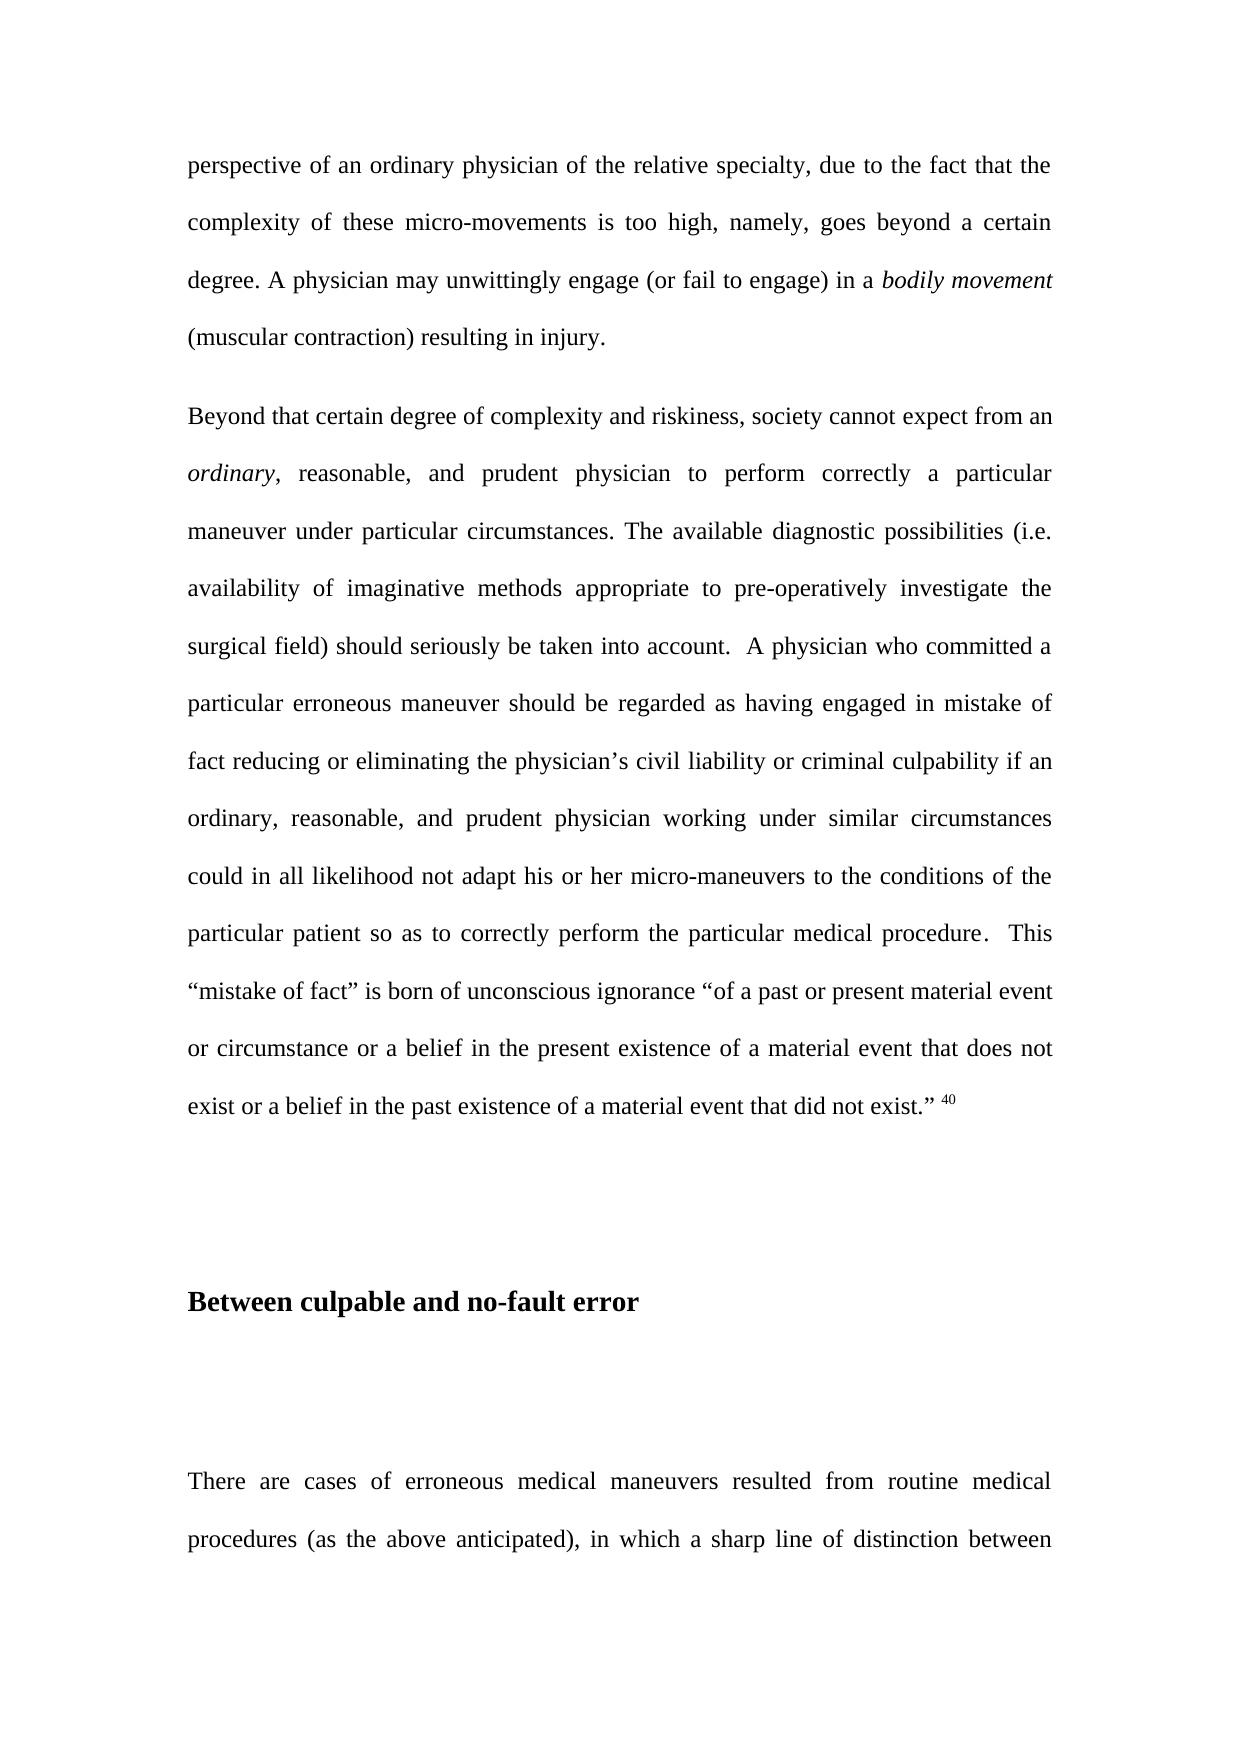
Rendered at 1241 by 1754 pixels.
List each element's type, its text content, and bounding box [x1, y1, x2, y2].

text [187, 1466, 1053, 1552]
text Between culpable and no-fault error [187, 1284, 1053, 1318]
text Beyond that certain degree of complexity and riskiness, society cannot expect from an ordinary, reasonable, and prudent physician to perform correctly a particular maneuver under particular circumstances. The available diagnostic possibilities (i.e. availability of imaginative methods appropriate to pre-operatively investigate the surgical field) should seriously be taken into account. A physician who committed a particular erroneous maneuver should be regarded as having engaged in mistake of fact reducing or eliminating the physician’s civil liability or criminal culpability if an ordinary, reasonable, and prudent physician working under similar circumstances could in all likelihood not adapt his or her micro-maneuvers to the conditions of the particular patient so as to correctly perform the particular medical procedure. This “mistake of fact” is born of unconscious ignorance “of a past or present material event or circumstance or a belief in the present existence of a material event that does not exist or a belief in the past existence of a material event that did not exist.” 40 [187, 401, 1053, 1119]
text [187, 150, 1053, 351]
